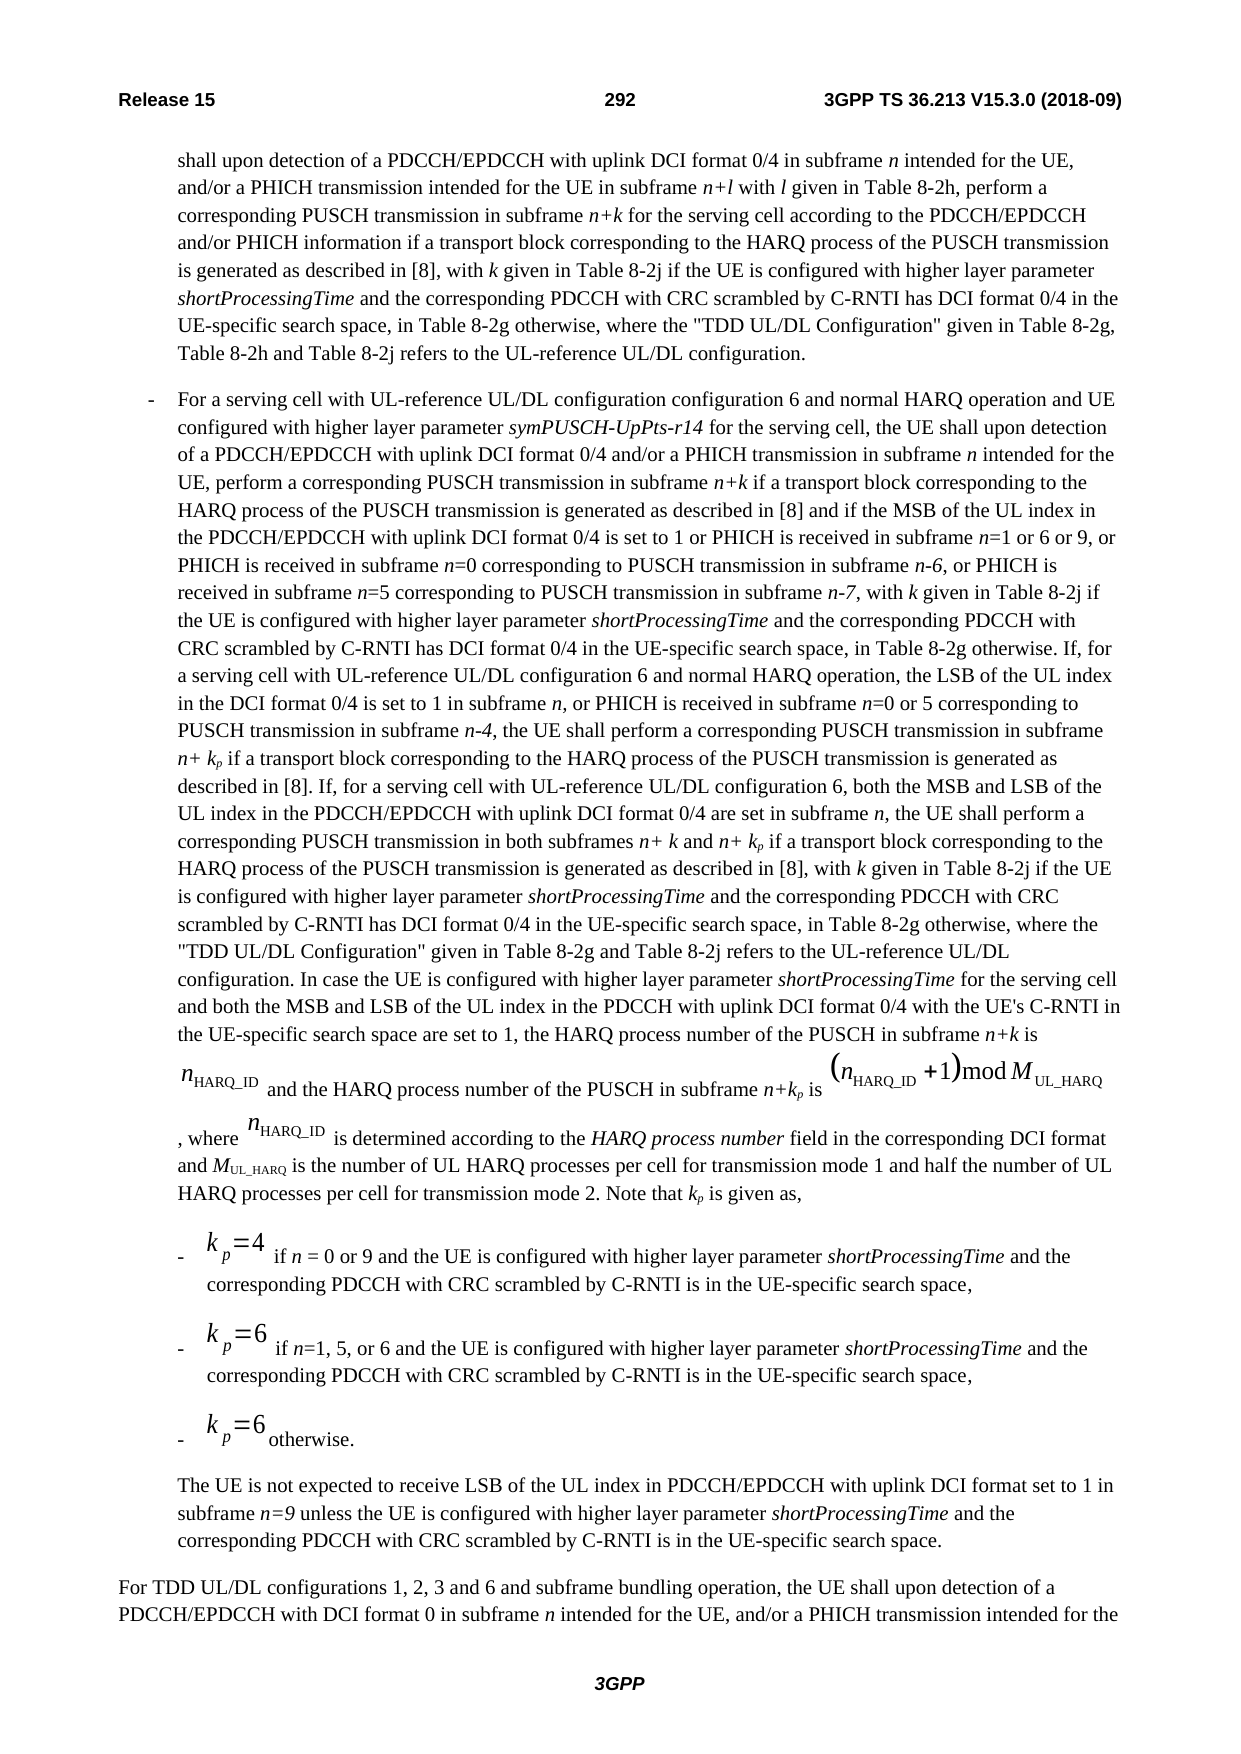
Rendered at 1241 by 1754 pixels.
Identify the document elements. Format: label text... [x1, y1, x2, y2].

text - if n=1, 5, or 6 and the UE is configured with higher layer parameter shortProcessingTime and the corresponding PDCCH with CRC scrambled by C-RNTI is in the UE-specific search space, [177, 1318, 1122, 1387]
text The UE is not expected to receive LSB of the UL index in PDCCH/EPDCCH with uplink DCI format set to 1 in subframe n=9 unless the UE is configured with higher layer parameter shortProcessingTime and the corresponding PDCCH with CRC scrambled by C-RNTI is in the UE-specific search space. [177, 1473, 1122, 1552]
text - otherwise. [177, 1409, 1122, 1451]
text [118, 1575, 1122, 1626]
text - For a serving cell with UL-reference UL/DL configuration configuration 6 and normal HARQ operation and UE configured with higher layer parameter symPUSCH-UpPts-r14 for the serving cell, the UE shall upon detection of a PDCCH/EPDCCH with uplink DCI format 0/4 and/or a PHICH transmission in subframe n intended for the UE, perform a corresponding PUSCH transmission in subframe n+k if a transport block corresponding to the HARQ process of the PUSCH transmission is generated as described in [8] and if the MSB of the UL index in the PDCCH/EPDCCH with uplink DCI format 0/4 is set to 1 or PHICH is received in subframe n=1 or 6 or 9, or PHICH is received in subframe n=0 corresponding to PUSCH transmission in subframe n-6, or PHICH is received in subframe n=5 corresponding to PUSCH transmission in subframe n-7, with k given in Table 8-2j if the UE is configured with higher layer parameter shortProcessingTime and the corresponding PDCCH with CRC scrambled by C-RNTI has DCI format 0/4 in the UE-specific search space, in Table 8-2g otherwise. If, for a serving cell with UL-reference UL/DL configuration 6 and normal HARQ operation, the LSB of the UL index in the DCI format 0/4 is set to 1 in subframe n, or PHICH is received in subframe n=0 or 5 corresponding to PUSCH transmission in subframe n-4, the UE shall perform a corresponding PUSCH transmission in subframe n+ kp if a transport block corresponding to the HARQ process of the PUSCH transmission is generated as described in [8]. If, for a serving cell with UL-reference UL/DL configuration 6, both the MSB and LSB of the UL index in the PDCCH/EPDCCH with uplink DCI format 0/4 are set in subframe n, the UE shall perform a corresponding PUSCH transmission in both subframes n+ k and n+ kp if a transport block corresponding to the HARQ process of the PUSCH transmission is generated as described in [8], with k given in Table 8-2j if the UE is configured with higher layer parameter shortProcessingTime and the corresponding PDCCH with CRC scrambled by C-RNTI has DCI format 0/4 in the UE-specific search space, in Table 8-2g otherwise, where the "TDD UL/DL Configuration" given in Table 8-2g and Table 8-2j refers to the UL-reference UL/DL configuration. In case the UE is configured with higher layer parameter shortProcessingTime for the serving cell and both the MSB and LSB of the UL index in the PDCCH with uplink DCI format 0/4 with the UE's C-RNTI in the UE-specific search space are set to 1, the HARQ process number of the PUSCH in subframe n+k is and the HARQ process number of the PUSCH in subframe n+kp is , where is determined according to the HARQ process number field in the corresponding DCI format and MUL_HARQ is the number of UL HARQ processes per cell for transmission mode 1 and half the number of UL HARQ processes per cell for transmission mode 2. Note that kp is given as, [148, 387, 1122, 1205]
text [148, 147, 1122, 365]
text - if n = 0 or 9 and the UE is configured with higher layer parameter shortProcessingTime and the corresponding PDCCH with CRC scrambled by C-RNTI is in the UE-specific search space, [177, 1227, 1122, 1296]
